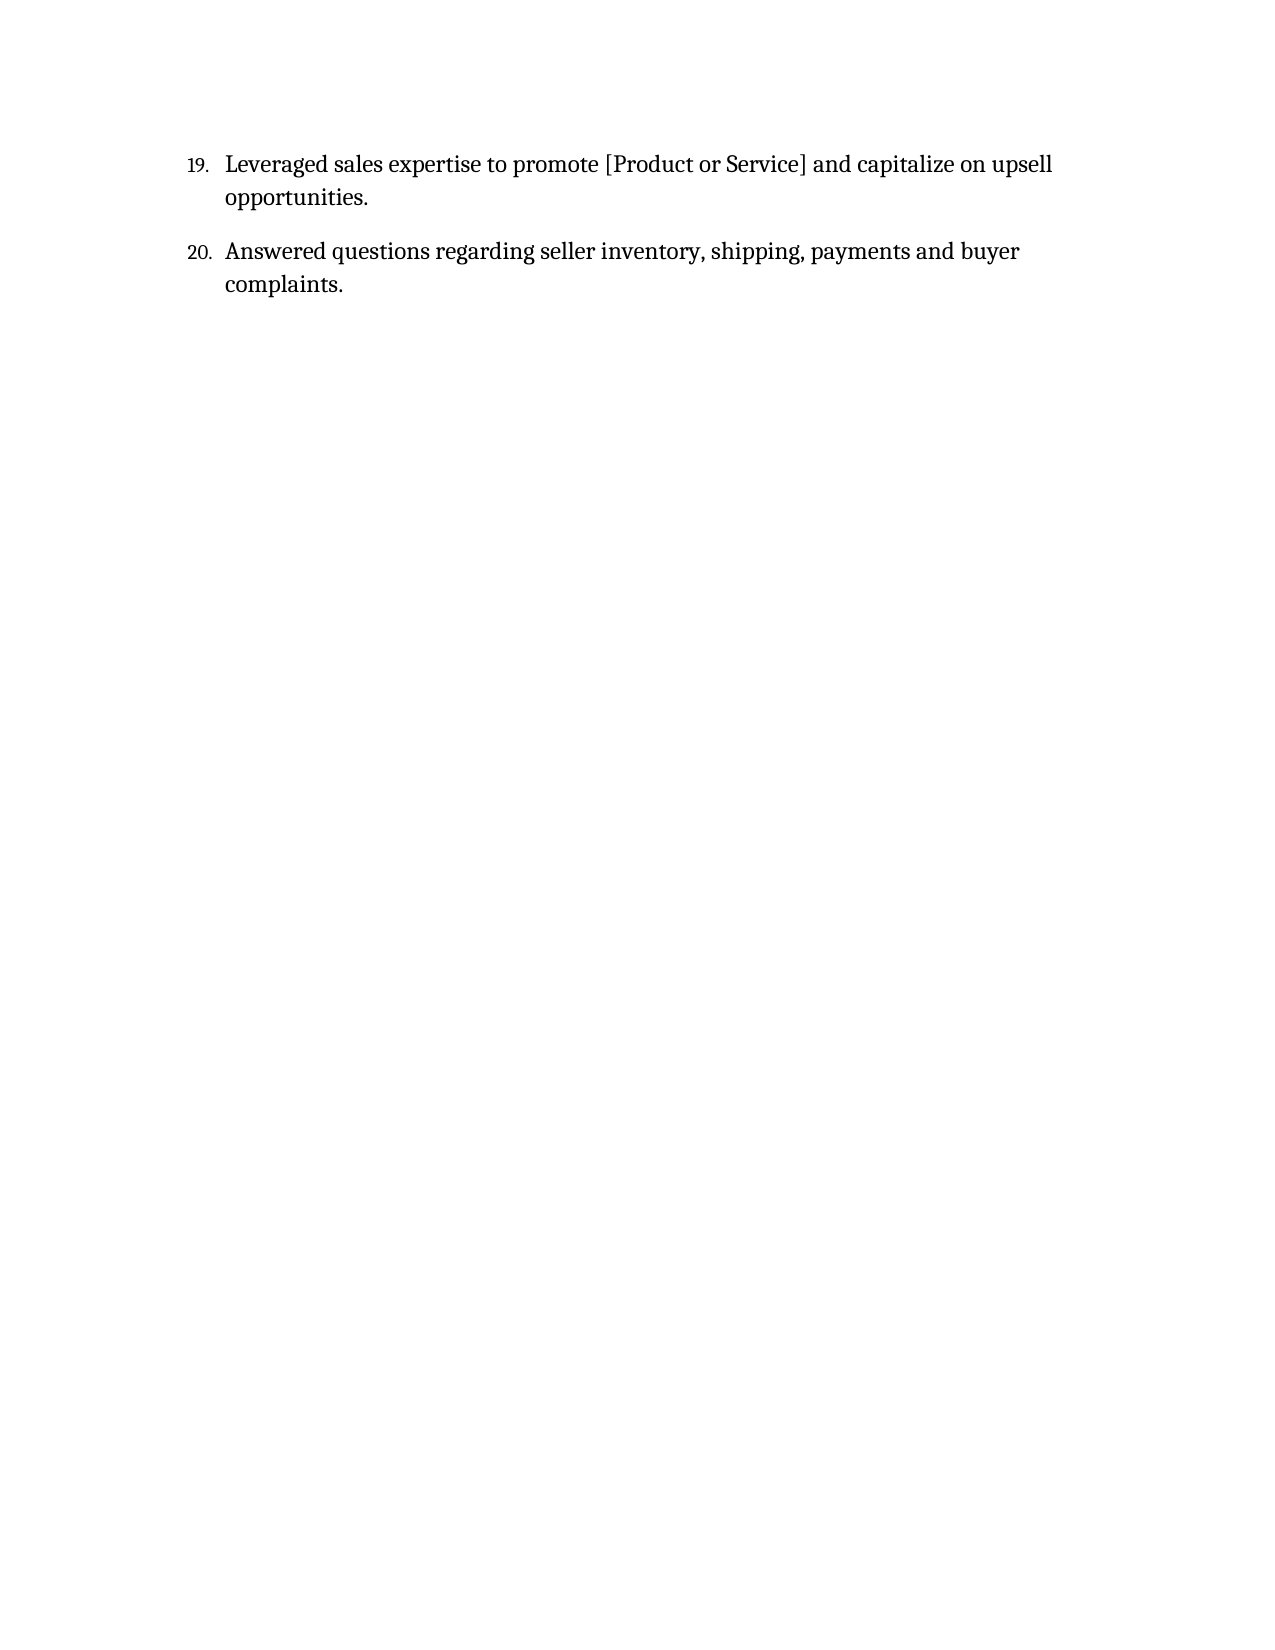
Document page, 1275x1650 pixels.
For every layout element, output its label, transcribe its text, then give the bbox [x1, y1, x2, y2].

list Answered questions regarding seller inventory, shipping, payments and buyer complaints. [187, 237, 1125, 299]
list Leveraged sales expertise to promote [Product or Service] and capitalize on upsell opportunities. [187, 150, 1125, 212]
